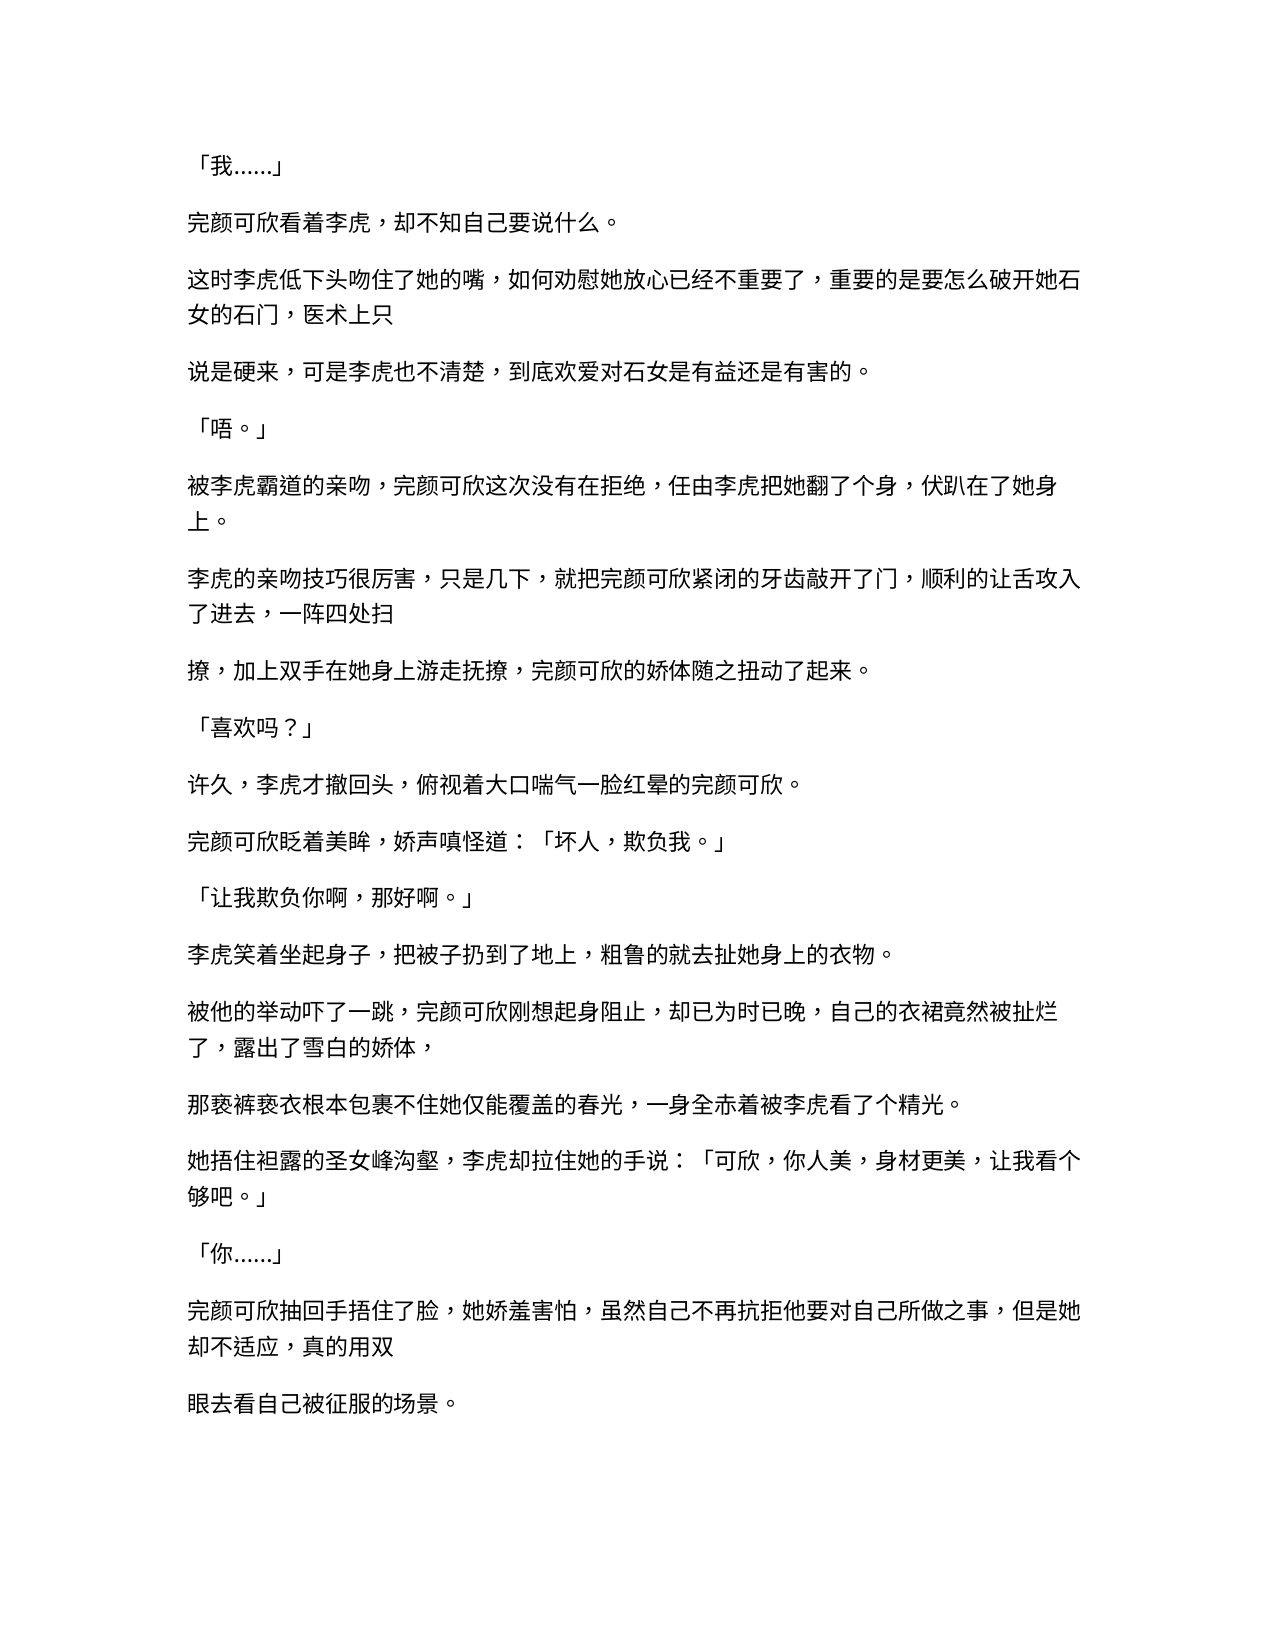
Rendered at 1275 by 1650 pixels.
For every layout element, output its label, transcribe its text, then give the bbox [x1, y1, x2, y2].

text 「唔。」 [187, 413, 1087, 444]
text 被李虎霸道的亲吻，完颜可欣这次没有在拒绝，任由李虎把她翻了个身，伏趴在了她身上。 [187, 470, 1087, 537]
text 完颜可欣抽回手捂住了脸，她娇羞害怕，虽然自己不再抗拒他要对自己所做之事，但是她却不适应，真的用双 [187, 1295, 1087, 1362]
text 完颜可欣眨着美眸，娇声嗔怪道：「坏人，欺负我。」 [187, 826, 1087, 857]
text 「让我欺负你啊，那好啊。」 [187, 882, 1087, 913]
text 说是硬来，可是李虎也不清楚，到底欢爱对石女是有益还是有害的。 [187, 356, 1087, 387]
text 那亵裤亵衣根本包裹不住她仅能覆盖的春光，一身全赤着被李虎看了个精光。 [187, 1088, 1087, 1120]
text 眼去看自己被征服的场景。 [187, 1387, 1087, 1419]
text 许久，李虎才撤回头，俯视着大口喘气一脸红晕的完颜可欣。 [187, 769, 1087, 800]
text 撩，加上双手在她身上游走抚撩，完颜可欣的娇体随之扭动了起来。 [187, 655, 1087, 686]
text 被他的举动吓了一跳，完颜可欣刚想起身阻止，却已为时已晚，自己的衣裙竟然被扯烂了，露出了雪白的娇体， [187, 996, 1087, 1063]
text 「喜欢吗？」 [187, 712, 1087, 743]
text 完颜可欣看着李虎，却不知自己要说什么。 [187, 207, 1087, 238]
text 李虎的亲吻技巧很厉害，只是几下，就把完颜可欣紧闭的牙齿敲开了门，顺利的让舌攻入了进去，一阵四处扫 [187, 562, 1087, 630]
text 「我……」 [187, 150, 1087, 181]
text 这时李虎低下头吻住了她的嘴，如何劝慰她放心已经不重要了，重要的是要怎么破开她石女的石门，医术上只 [187, 263, 1087, 331]
text 李虎笑着坐起身子，把被子扔到了地上，粗鲁的就去扯她身上的衣物。 [187, 939, 1087, 970]
text 她捂住袒露的圣女峰沟壑，李虎却拉住她的手说：「可欣，你人美，身材更美，让我看个够吧。」 [187, 1145, 1087, 1212]
text 「你……」 [187, 1238, 1087, 1269]
